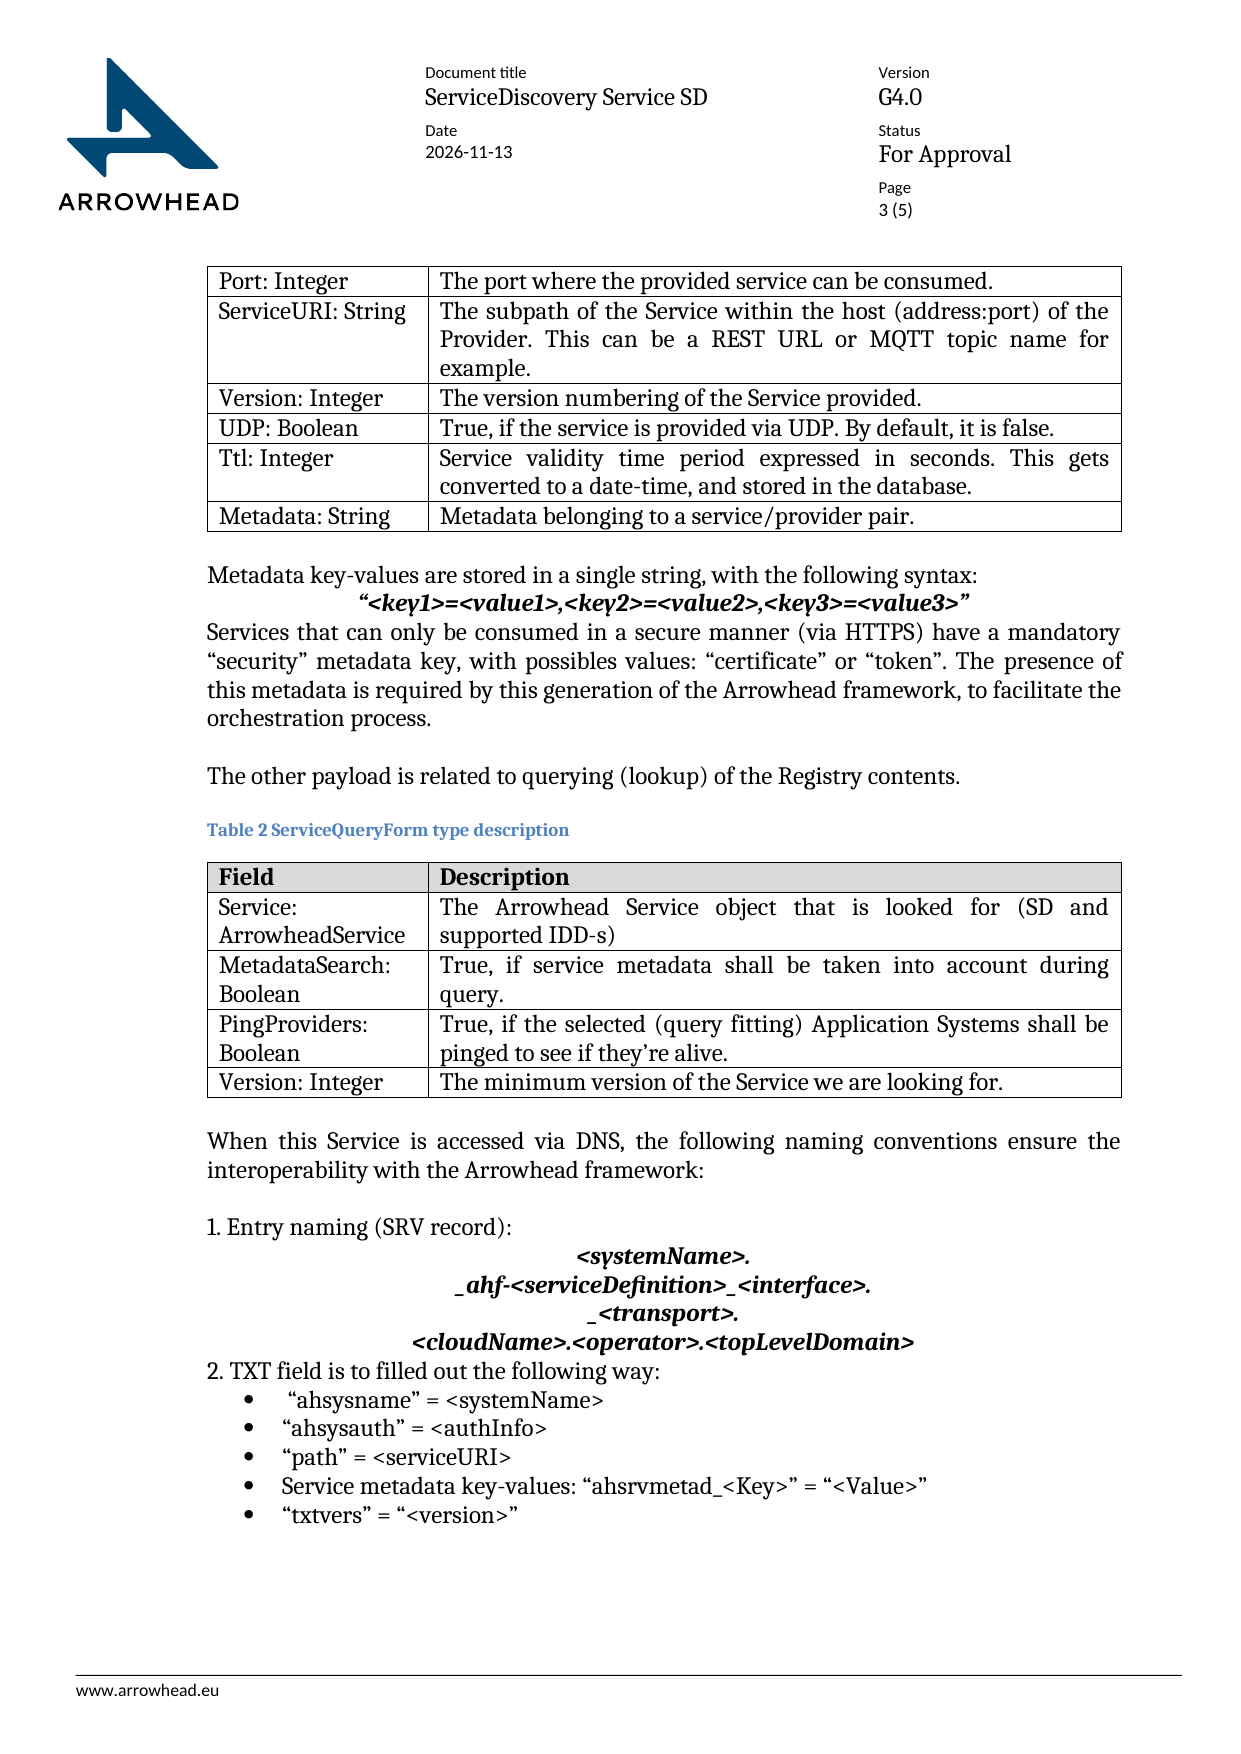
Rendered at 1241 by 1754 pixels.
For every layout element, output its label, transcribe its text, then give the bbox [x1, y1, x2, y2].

list Service metadata key-values: “ahsrvmetad_<Key>” = “<Value>” [244, 1472, 1122, 1501]
text When this Service is accessed via DNS, the following naming conventions ensure the interoperability with the Arrowhead framework: [207, 1127, 1122, 1184]
table_cell Port: Integer [208, 267, 428, 296]
text _ahf-<serviceDefinition>_<interface>. [207, 1271, 1122, 1299]
table_cell PingProviders: Boolean [208, 1010, 428, 1067]
table_cell The subpath of the Service within the host (address:port) of the Provider. This can be a REST URL or MQTT topic name for example. [429, 297, 1121, 383]
text 2. TXT field is to filled out the following way: [207, 1357, 1122, 1386]
list “ahsysauth” = <authInfo> [244, 1414, 1122, 1443]
text Metadata key-values are stored in a single string, with the following syntax: [207, 561, 1122, 589]
table_cell The minimum version of the Service we are looking for. [429, 1068, 1121, 1097]
picture [58, 58, 239, 217]
table_cell Service validity time period expressed in seconds. This gets converted to a date-time, and stored in the database. [429, 444, 1121, 501]
text <cloudName>.<operator>.<topLevelDomain> [207, 1328, 1122, 1357]
table_cell ServiceURI: String [208, 297, 428, 383]
text “<key1>=<value1>,<key2>=<value2>,<key3>=<value3>” [207, 589, 1122, 618]
list “path” = <serviceURI> [244, 1443, 1122, 1472]
table_cell UDP: Boolean [208, 414, 428, 442]
list “txtvers” = “<version>” [244, 1501, 1122, 1529]
table_cell Ttl: Integer [208, 444, 428, 501]
table_cell MetadataSearch: Boolean [208, 951, 428, 1009]
table_cell Metadata: String [208, 502, 428, 531]
table_cell The Arrowhead Service object that is looked for (SD and supported IDD-s) [429, 893, 1121, 950]
text _<transport>. [207, 1299, 1122, 1328]
text Table 2 ServiceQueryForm type description [207, 819, 1122, 841]
table_cell The version numbering of the Service provided. [429, 384, 1121, 413]
table_cell Version: Integer [208, 384, 428, 413]
table_cell True, if service metadata shall be taken into account during query. [429, 951, 1121, 1009]
table_cell Metadata belonging to a service/provider pair. [429, 502, 1121, 531]
table_cell Version: Integer [208, 1068, 428, 1097]
text Services that can only be consumed in a secure manner (via HTTPS) have a mandatory “security” metadata key, with possibles values: “certificate” or “token”. The presence of this metadata is required by this generation of the Arrowhead framework, to facilitate the orchestration process. [207, 618, 1122, 733]
table_header Field [208, 863, 428, 892]
text <systemName>. [207, 1242, 1122, 1271]
list “ahsysname” = <systemName> [244, 1386, 1122, 1414]
table_cell The port where the provided service can be consumed. [429, 267, 1121, 296]
table_cell True, if the selected (query fitting) Application Systems shall be pinged to see if they’re alive. [429, 1010, 1121, 1067]
table_cell True, if the service is provided via UDP. By default, it is false. [429, 414, 1121, 442]
text The other payload is related to querying (lookup) of the Registry contents. [207, 762, 1122, 791]
table_header Description [429, 863, 1121, 892]
table_cell Service: ArrowheadService [208, 893, 428, 950]
text 1. Entry naming (SRV record): [207, 1213, 1122, 1242]
